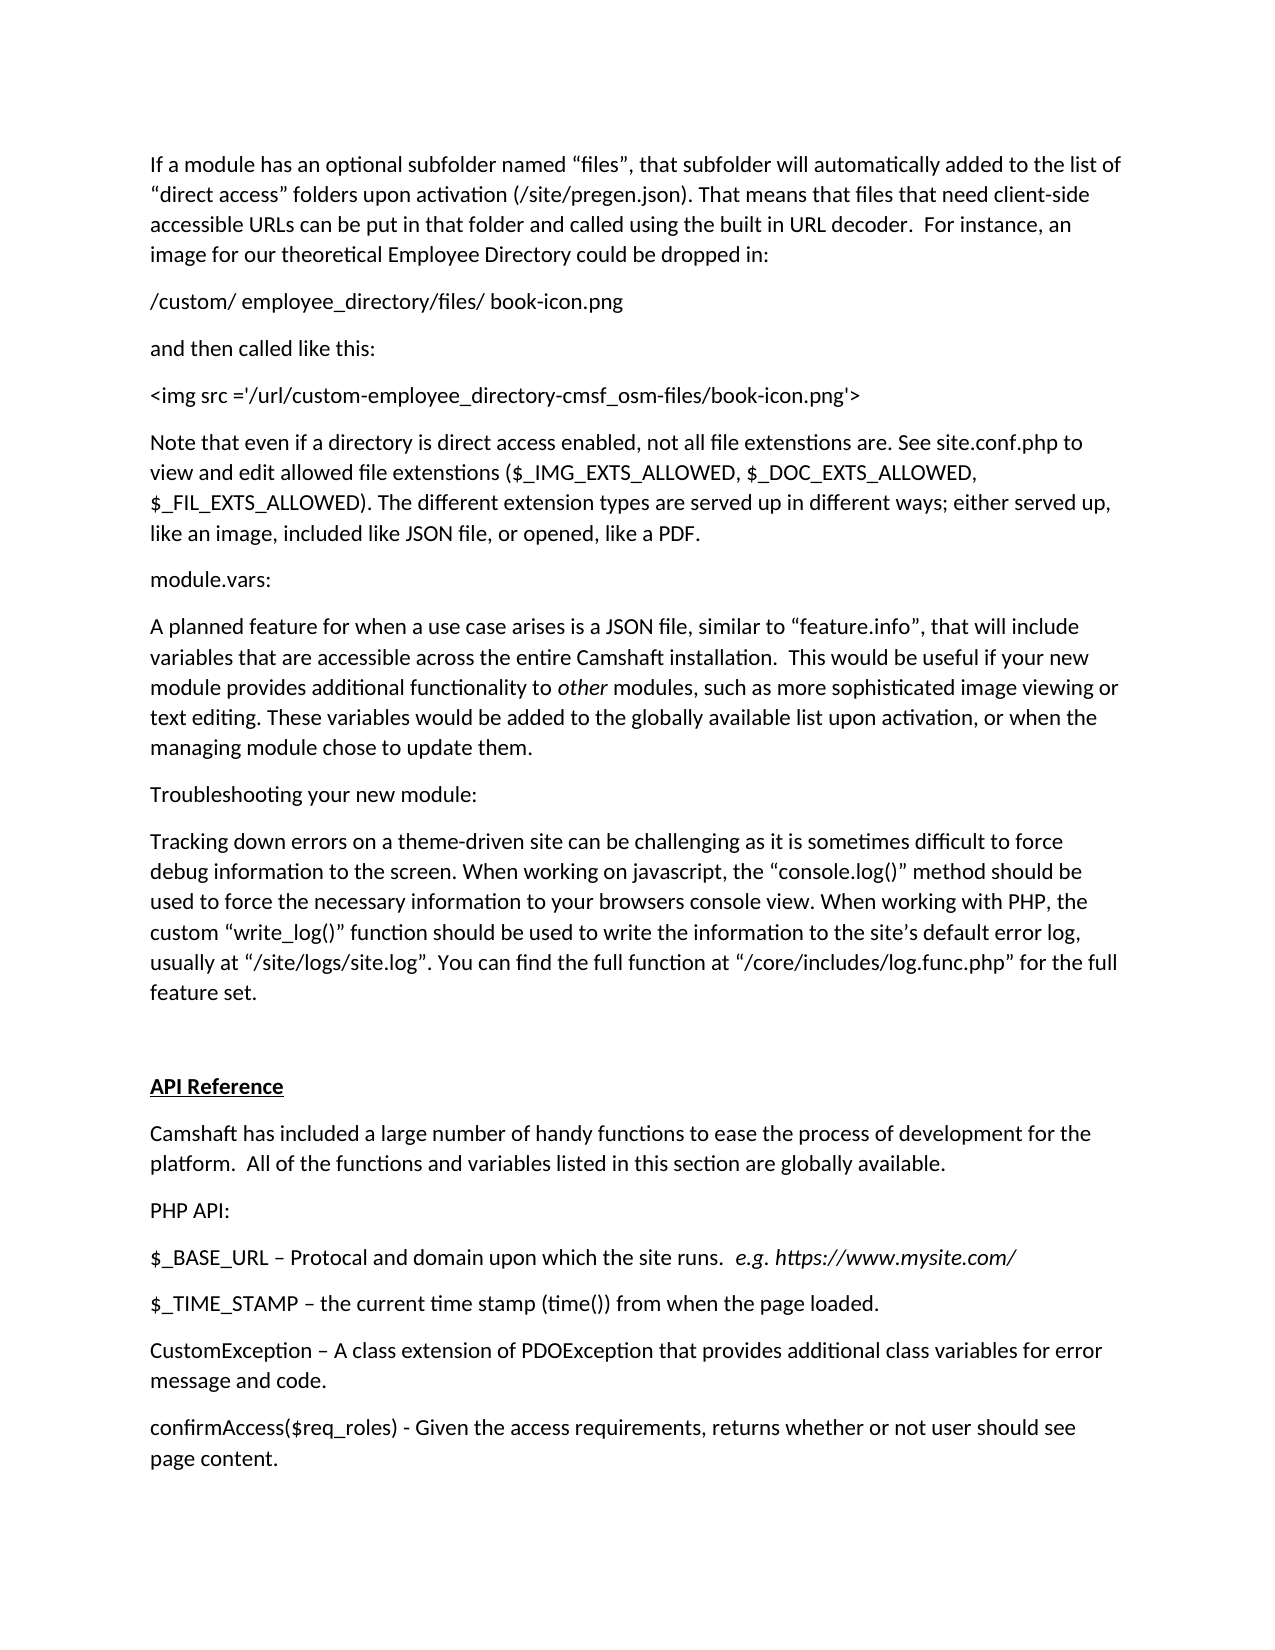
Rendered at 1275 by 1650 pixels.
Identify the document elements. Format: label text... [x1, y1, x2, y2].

text module.vars: [150, 566, 1125, 594]
text /custom/ employee_directory/files/ book-icon.png [150, 287, 1125, 316]
text <img src ='/url/custom-employee_directory-cmsf_osm-files/book-icon.png'> [150, 381, 1125, 409]
text $_TIME_STAMP – the current time stamp (time()) from when the page loaded. [150, 1289, 1125, 1318]
text API Reference [150, 1072, 1125, 1100]
text $_BASE_URL – Protocal and domain upon which the site runs. e.g. https://www.mysite.com/ [150, 1243, 1125, 1271]
text A planned feature for when a use case arises is a JSON file, similar to “feature.info”, that will include variables that are accessible across the entire Camshaft installation. This would be useful if your new module provides additional functionality to other modules, such as more sophisticated image viewing or text editing. These variables would be added to the globally available list upon activation, or when the managing module chose to update them. [150, 612, 1125, 761]
text Tracking down errors on a theme-driven site can be challenging as it is sometimes difficult to force debug information to the screen. When working on javascript, the “console.log()” method should be used to force the necessary information to your browsers console view. When working with PHP, the custom “write_log()” function should be used to write the information to the site’s default error log, usually at “/site/logs/site.log”. You can find the full function at “/core/includes/log.func.php” for the full feature set. [150, 827, 1125, 1006]
text Troubleshooting your new module: [150, 780, 1125, 808]
text PHP API: [150, 1196, 1125, 1224]
text Camshaft has included a large number of handy functions to ease the process of development for the platform. All of the functions and variables listed in this section are globally available. [150, 1119, 1125, 1177]
text and then called like this: [150, 334, 1125, 362]
text confirmAccess($req_roles) - Given the access requirements, returns whether or not user should see page content. [150, 1413, 1125, 1472]
text If a module has an optional subfolder named “files”, that subfolder will automatically added to the list of “direct access” folders upon activation (/site/pregen.json). That means that files that need client-side accessible URLs can be put in that folder and called using the built in URL decoder. For instance, an image for our theoretical Employee Directory could be dropped in: [150, 150, 1125, 269]
text CustomException – A class extension of PDOException that provides additional class variables for error message and code. [150, 1336, 1125, 1395]
text Note that even if a directory is direct access enabled, not all file extenstions are. See site.conf.php to view and edit allowed file extenstions ($_IMG_EXTS_ALLOWED, $_DOC_EXTS_ALLOWED, $_FIL_EXTS_ALLOWED). The different extension types are served up in different ways; either served up, like an image, included like JSON file, or opened, like a PDF. [150, 428, 1125, 547]
